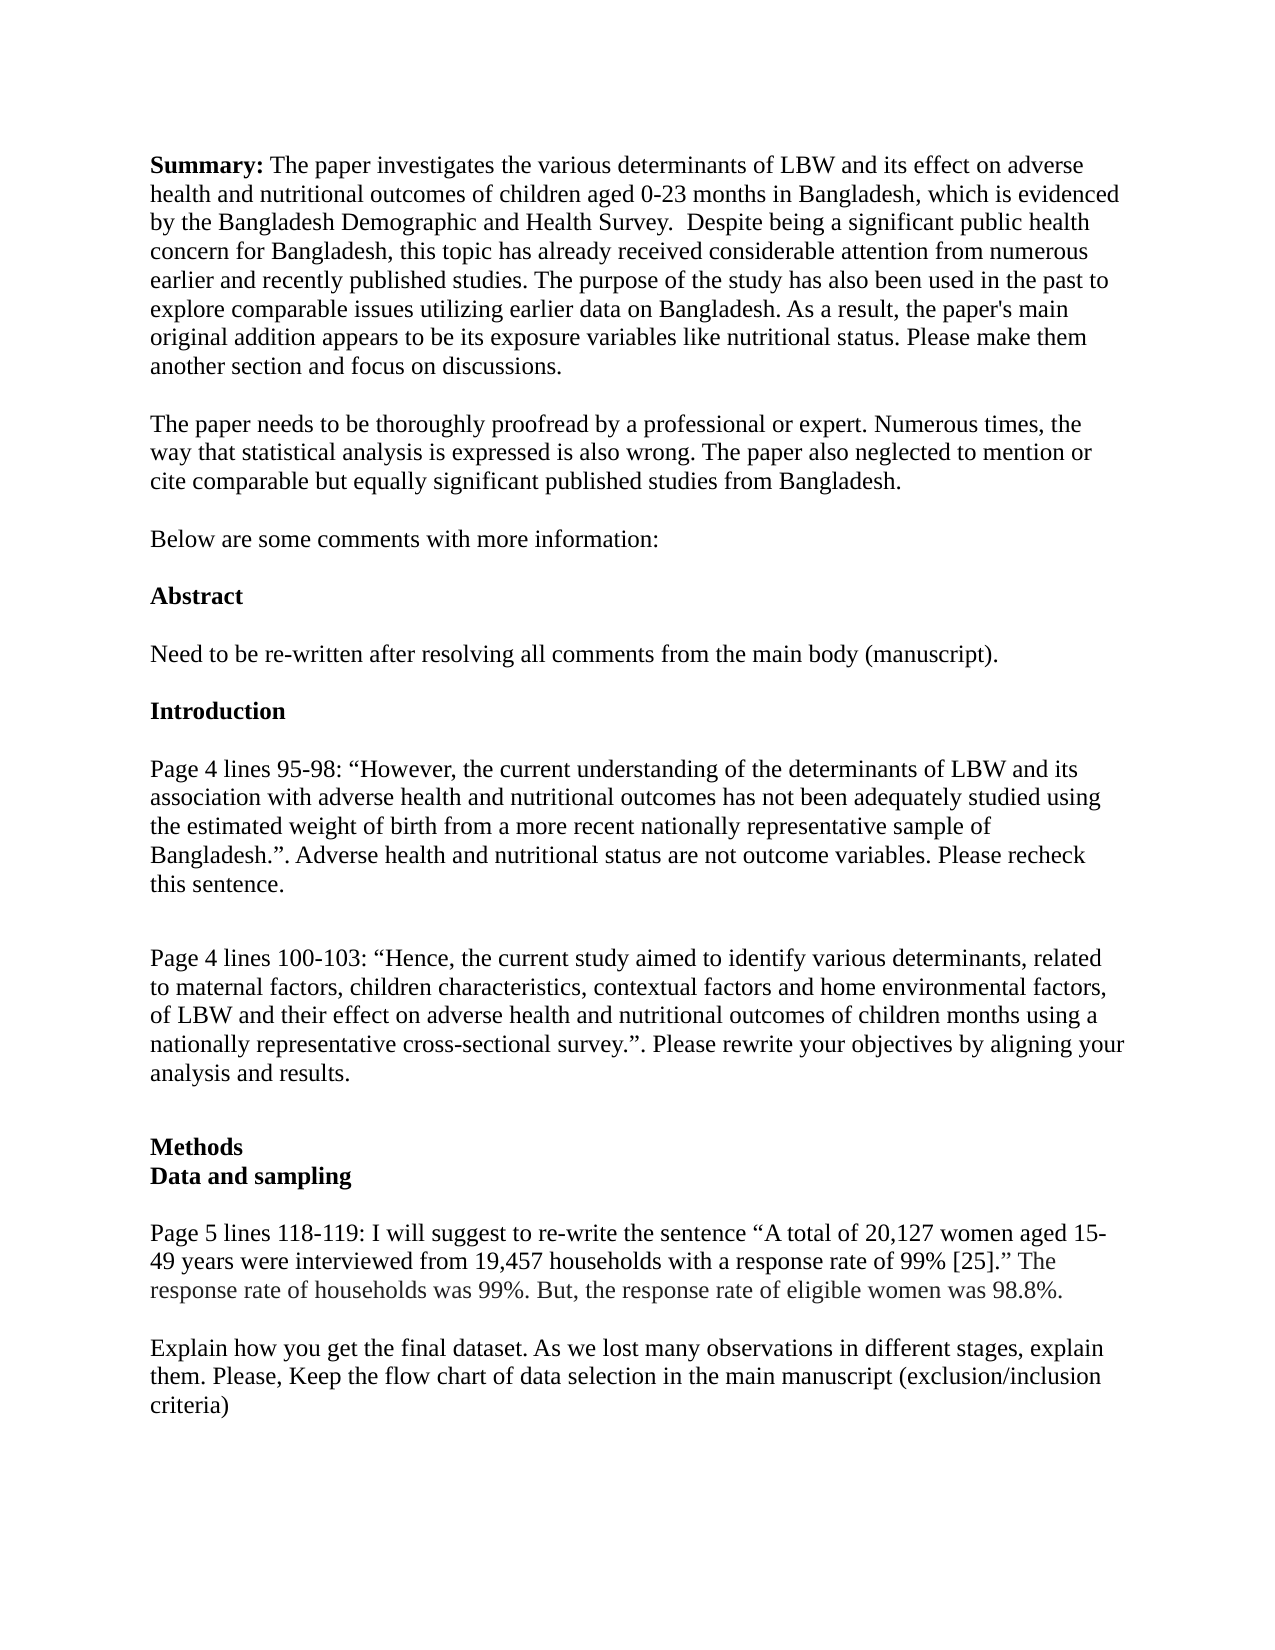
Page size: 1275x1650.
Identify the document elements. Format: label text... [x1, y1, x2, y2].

text Below are some comments with more information: Abstract Need to be re-written after resolving all comments from the main body (manuscript). [150, 524, 1125, 667]
text Page 4 lines 95-98: “However, the current understanding of the determinants of LBW and its association with adverse health and nutritional outcomes has not been adequately studied using the estimated weight of birth from a more recent nationally representative sample of Bangladesh.”. Adverse health and nutritional status are not outcome variables. Please recheck this sentence. [150, 754, 1125, 897]
text Data and sampling [150, 1161, 1125, 1218]
text Page 4 lines 100-103: “Hence, the current study aimed to identify various determinants, related to maternal factors, children characteristics, contextual factors and home environmental factors, of LBW and their effect on adverse health and nutritional outcomes of children months using a nationally representative cross-sectional survey.”. Please rewrite your objectives by aligning your analysis and results. [150, 943, 1125, 1087]
text The paper needs to be thoroughly proofread by a professional or expert. Numerous times, the way that statistical analysis is expressed is also wrong. The paper also neglected to mention or cite comparable but equally significant published studies from Bangladesh. [150, 380, 1125, 495]
text Explain how you get the final dataset. As we lost many observations in different stages, explain them. Please, Keep the flow chart of data selection in the main manuscript (exclusion/inclusion criteria) [150, 1333, 1125, 1419]
text Methods [150, 1132, 1125, 1161]
text Introduction [150, 667, 1125, 725]
text Page 5 lines 118-119: I will suggest to re-write the sentence “A total of 20,127 women aged 15-49 years were interviewed from 19,457 households with a response rate of 99% [25].” The response rate of households was 99%. But, the response rate of eligible women was 98.8%. [150, 1218, 1125, 1304]
text Summary: The paper investigates the various determinants of LBW and its effect on adverse health and nutritional outcomes of children aged 0-23 months in Bangladesh, which is evidenced by the Bangladesh Demographic and Health Survey. Despite being a significant public health concern for Bangladesh, this topic has already received considerable attention from numerous earlier and recently published studies. The purpose of the study has also been used in the past to explore comparable issues utilizing earlier data on Bangladesh. As a result, the paper's main original addition appears to be its exposure variables like nutritional status. Please make them another section and focus on discussions. [150, 150, 1125, 380]
